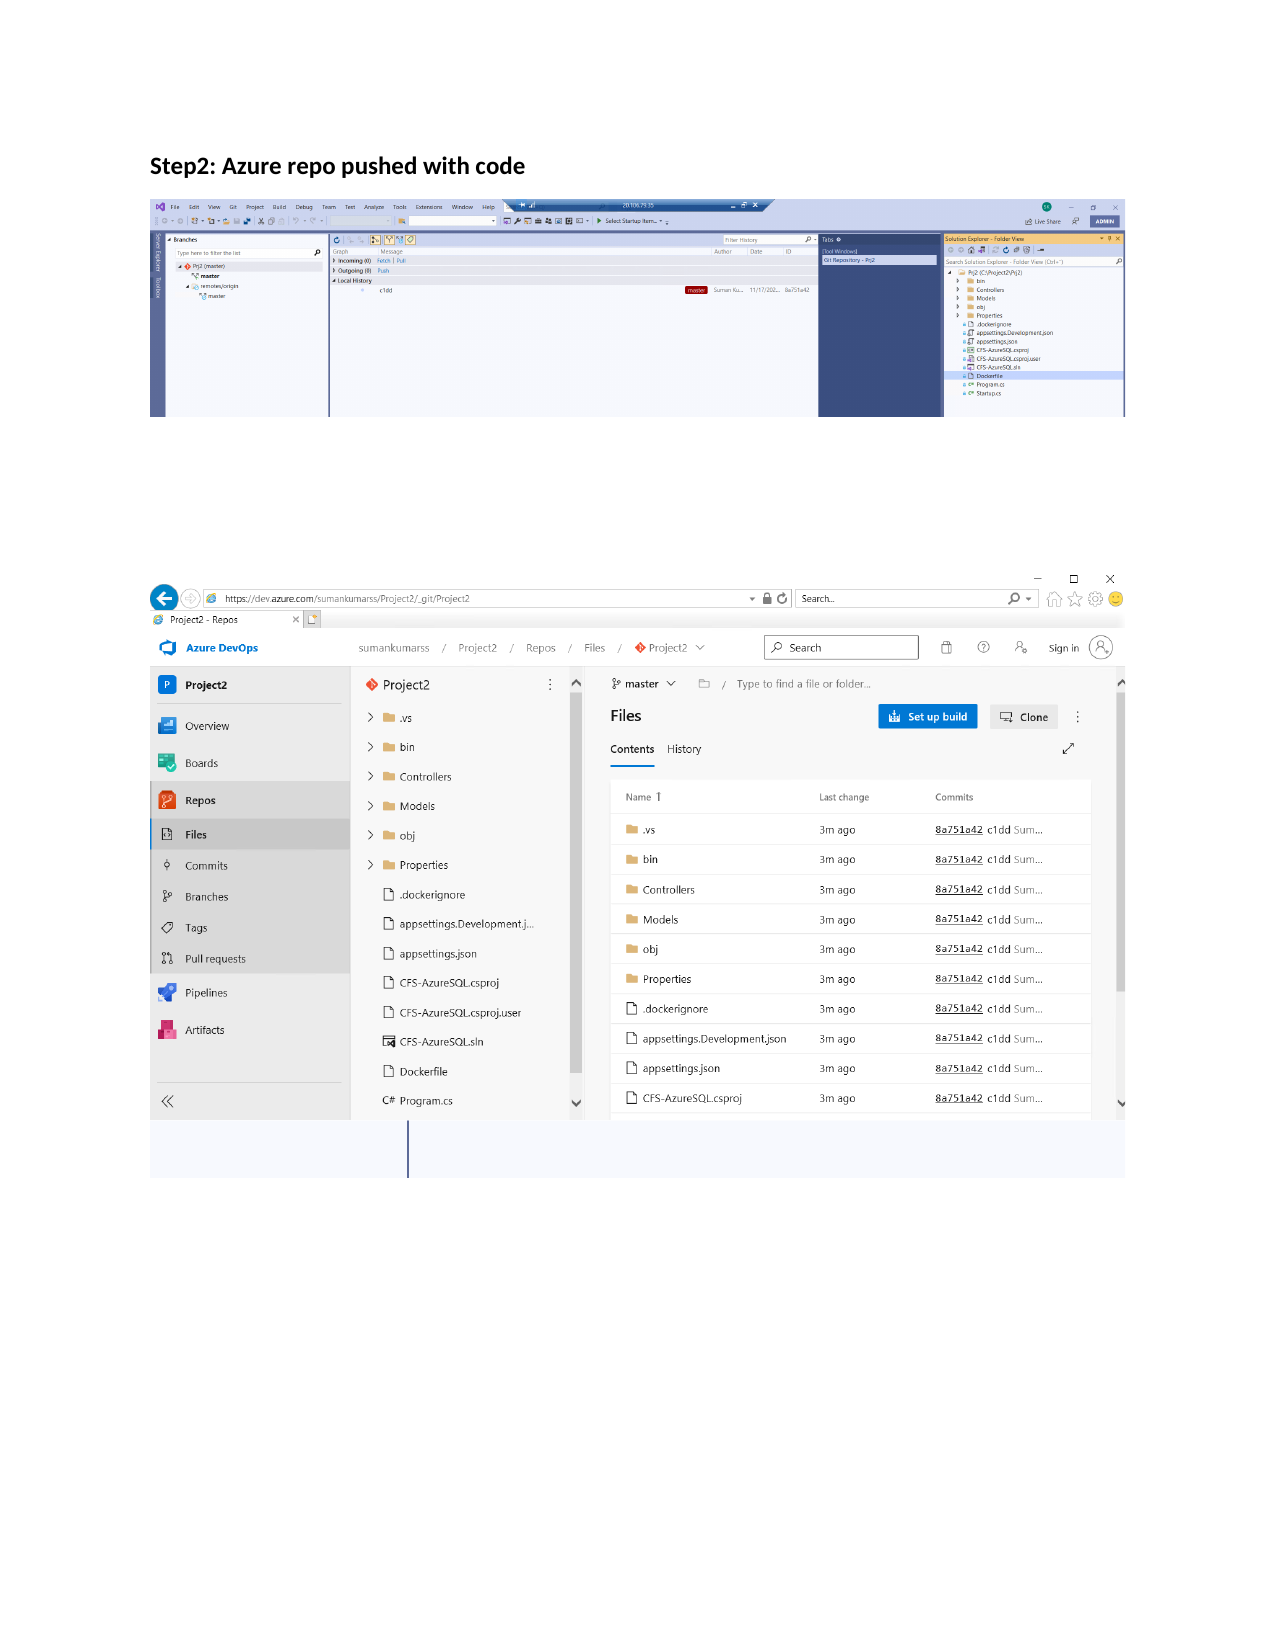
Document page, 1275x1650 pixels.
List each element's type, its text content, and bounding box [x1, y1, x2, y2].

picture [150, 575, 1125, 1178]
picture [150, 199, 1125, 417]
text Step2: Azure repo pushed with code [150, 150, 1125, 181]
picture [157, 593, 171, 604]
